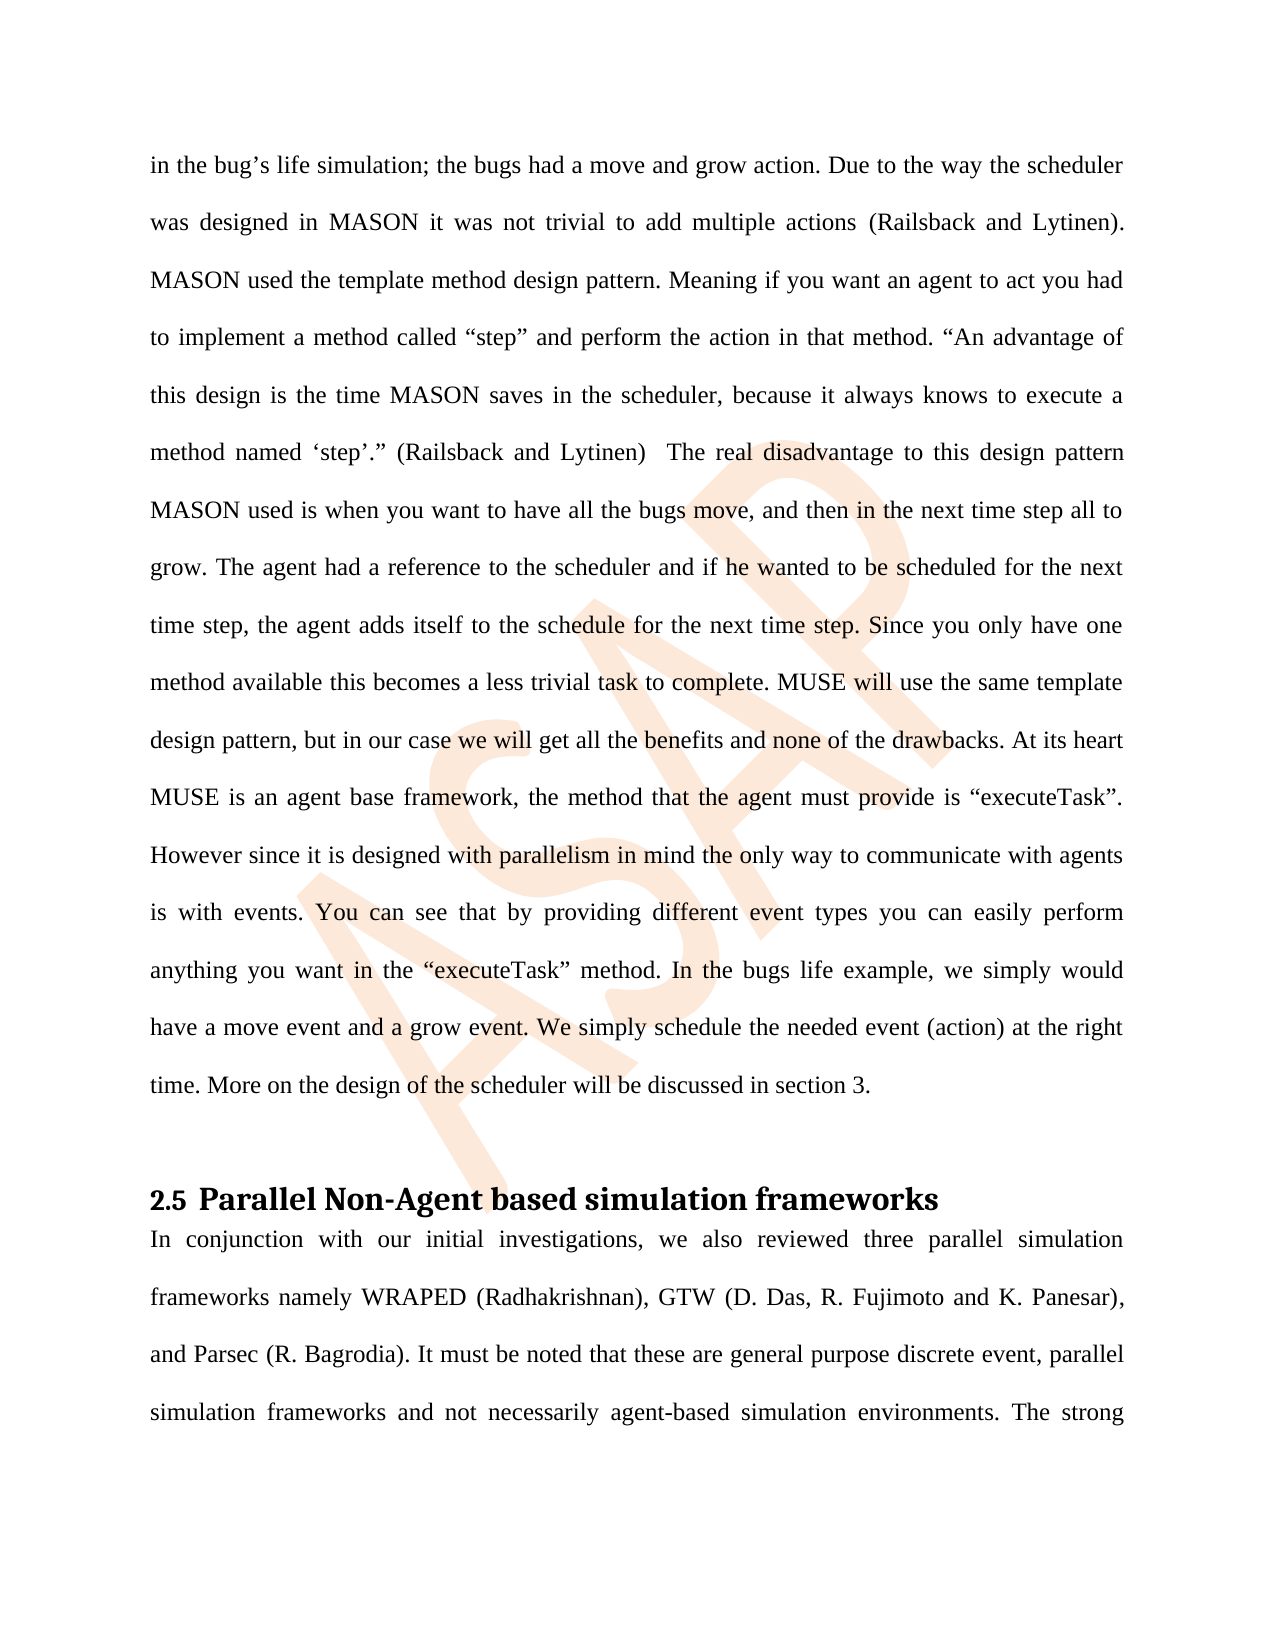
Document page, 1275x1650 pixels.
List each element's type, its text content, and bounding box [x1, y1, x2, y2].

subtitle Parallel Non-Agent based simulation frameworks [150, 1181, 1125, 1219]
